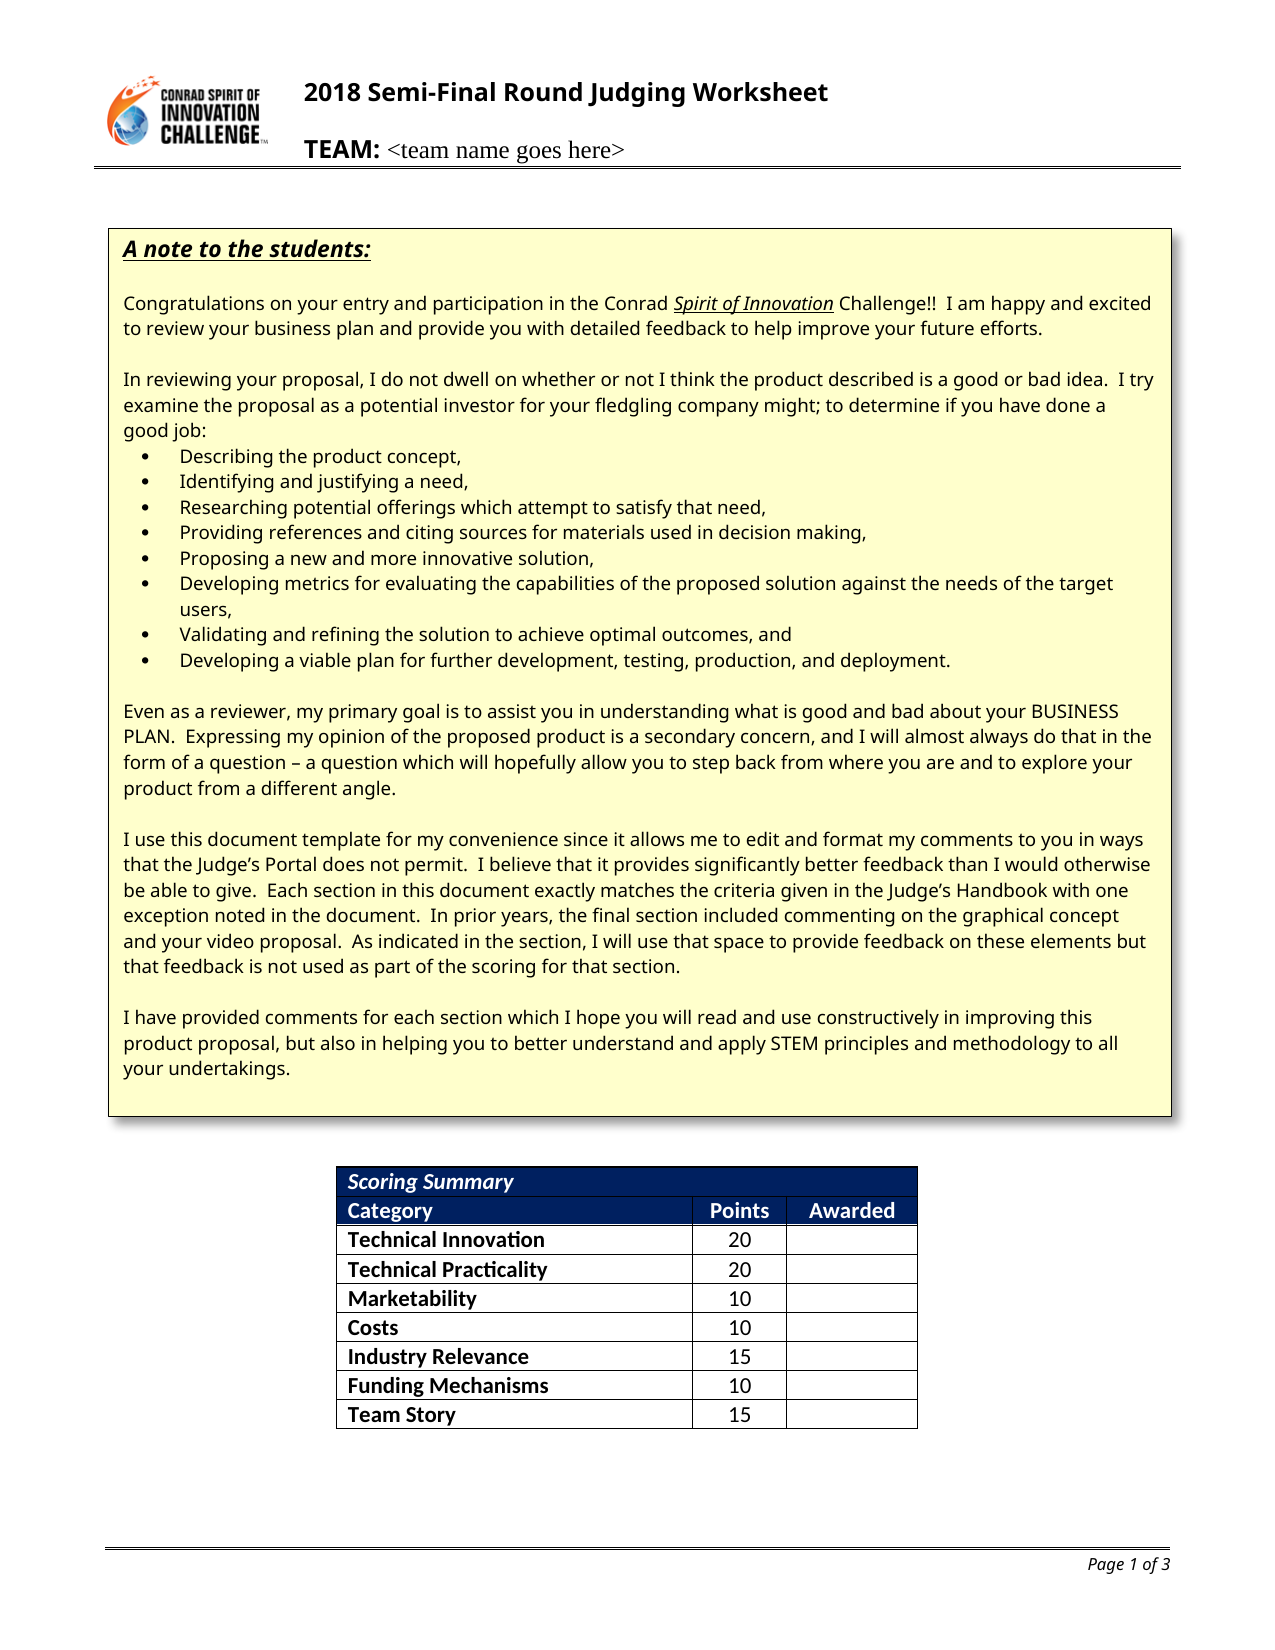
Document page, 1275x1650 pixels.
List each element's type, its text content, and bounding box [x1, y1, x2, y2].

table_cell Points [693, 1197, 786, 1224]
table_cell 15 [693, 1342, 786, 1370]
table_cell 10 [693, 1313, 786, 1341]
table_cell 15 [693, 1400, 786, 1428]
table_cell Team Story [337, 1400, 692, 1428]
table_cell [787, 1342, 917, 1370]
table_cell Technical Innovation [337, 1226, 692, 1254]
table_cell 20 [693, 1226, 786, 1254]
table_cell Industry Relevance [337, 1342, 692, 1370]
table_cell Category [337, 1197, 692, 1224]
table_cell [787, 1255, 917, 1283]
table_cell 10 [693, 1371, 786, 1399]
table_cell 10 [693, 1284, 786, 1312]
table_cell Marketability [337, 1284, 692, 1312]
table_cell Awarded [787, 1197, 917, 1224]
table_cell Technical Practicality [337, 1255, 692, 1283]
table_cell [787, 1400, 917, 1428]
table_cell [787, 1284, 917, 1312]
table_cell [787, 1226, 917, 1254]
table_cell [787, 1371, 917, 1399]
table_cell Funding Mechanisms [337, 1371, 692, 1399]
table_cell 20 [693, 1255, 786, 1283]
table_header Scoring Summary [337, 1168, 917, 1196]
picture [105, 75, 268, 150]
table_cell [787, 1313, 917, 1341]
table_cell Costs [337, 1313, 692, 1341]
